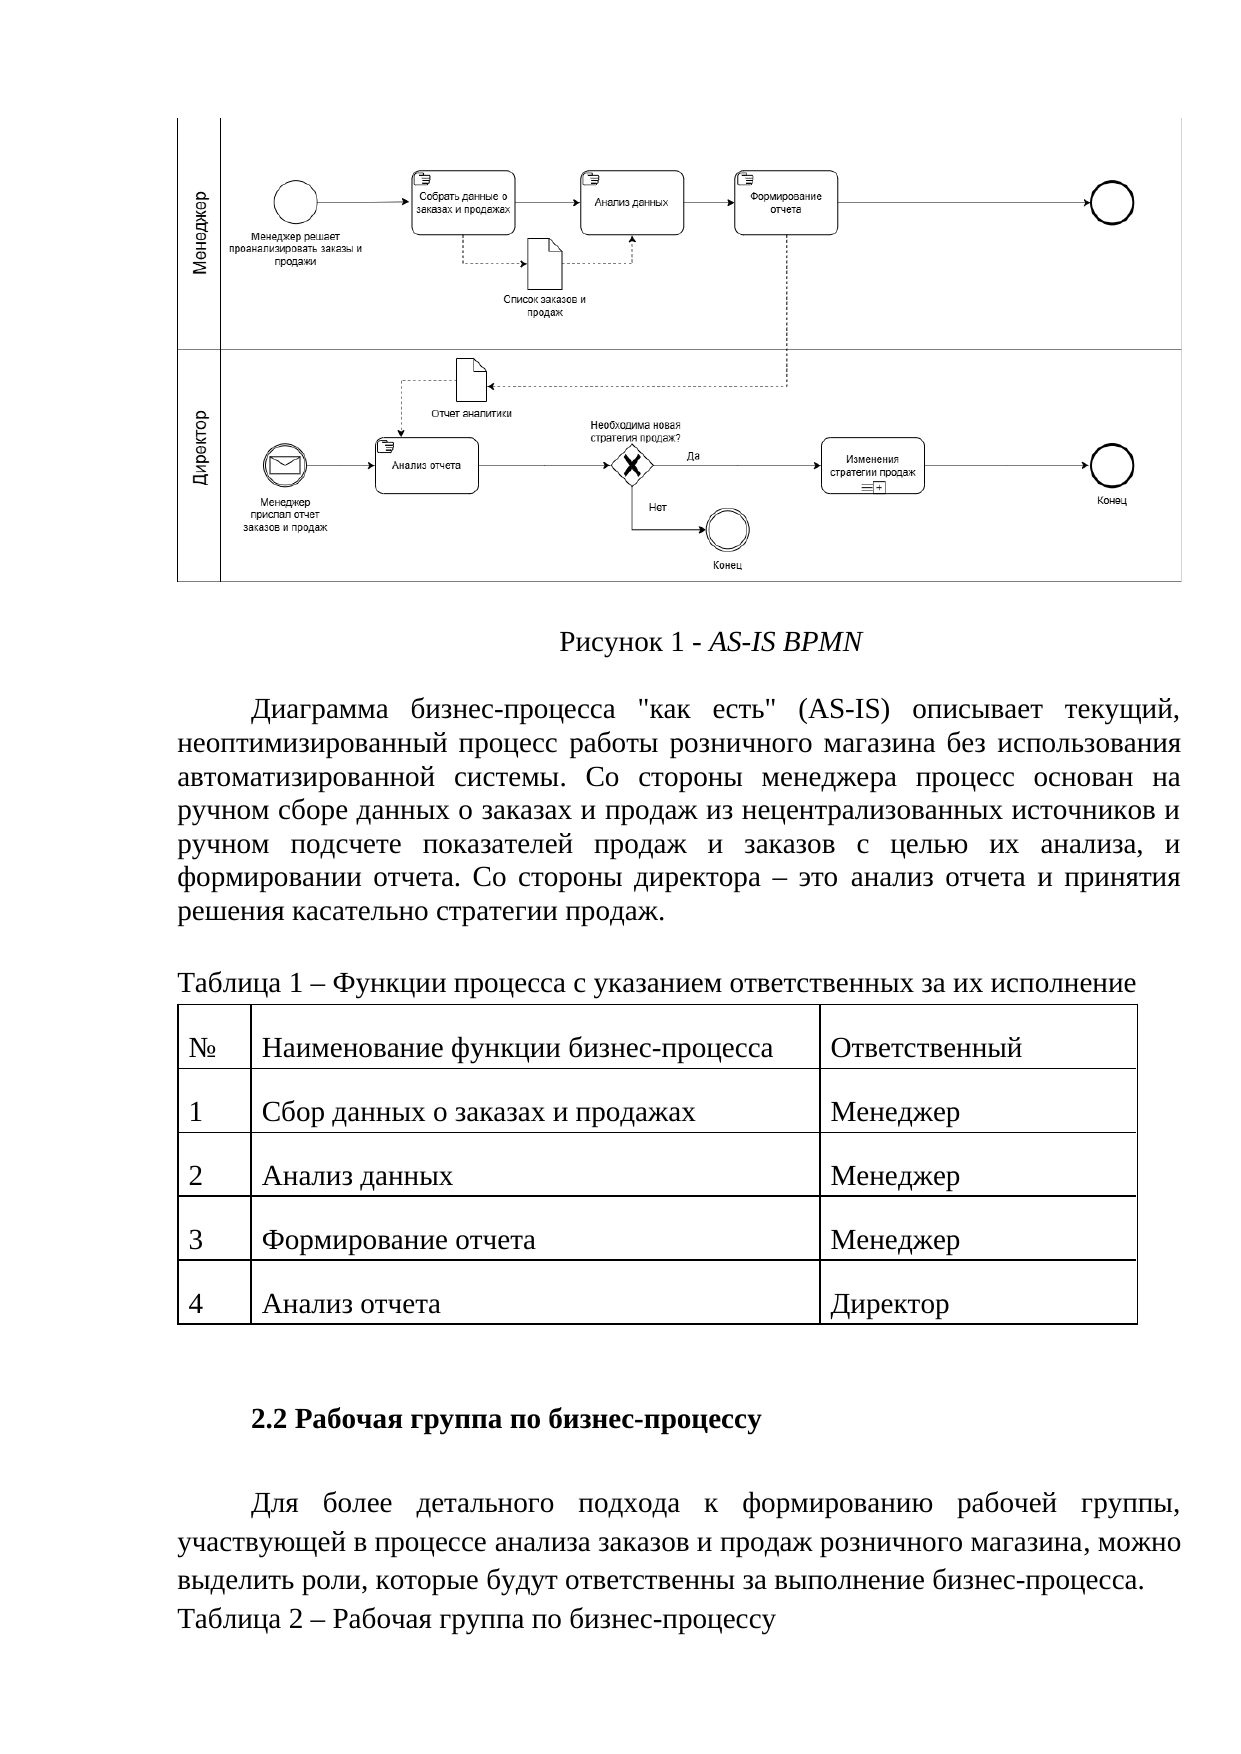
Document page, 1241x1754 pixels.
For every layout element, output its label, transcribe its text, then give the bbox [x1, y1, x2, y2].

table_cell Сбор данных о заказах и продажах [252, 1069, 819, 1131]
picture [177, 118, 1182, 582]
table_cell Анализ отчета [252, 1261, 819, 1323]
table_cell Директор [821, 1259, 1137, 1323]
text Таблица 2 – Рабочая группа по бизнес-процессу [177, 1601, 1181, 1634]
table_cell 3 [179, 1197, 250, 1259]
table_cell 4 [179, 1261, 250, 1323]
table_cell 2 [179, 1133, 250, 1195]
table_cell Формирование отчета [252, 1197, 819, 1259]
subtitle 2.2 Рабочая группа по бизнес-процессу [251, 1401, 1166, 1434]
text Таблица 1 – Функции процесса с указанием ответственных за их исполнение [177, 965, 1181, 998]
table_cell Менеджер [821, 1195, 1137, 1259]
table_cell Менеджер [821, 1068, 1137, 1131]
table_cell 1 [179, 1069, 250, 1131]
text Диаграмма бизнес-процесса "как есть" (AS-IS) описывает текущий, неоптимизированный процесс работы розничного магазина без использования автоматизированной системы. Со стороны менеджера процесс основан на ручном сборе данных о заказах и продаж из нецентрализованных источников и ручном подсчете показателей продаж и заказов с целью их анализа, и формировании отчета. Со стороны директора – это анализ отчета и принятия решения касательно стратегии продаж. [177, 692, 1181, 926]
table_header № [179, 1005, 250, 1067]
text Рисунок 1 - AS-IS BPMN [177, 624, 1240, 658]
table_cell Менеджер [821, 1131, 1137, 1195]
table_header Ответственный [821, 1005, 1137, 1067]
table_header Наименование функции бизнес-процесса [252, 1005, 819, 1067]
table_cell Анализ данных [252, 1133, 819, 1195]
text Для более детального подхода к формированию рабочей группы, участвующей в процессе анализа заказов и продаж розничного магазина, можно выделить роли, которые будут ответственны за выполнение бизнес-процесса. [177, 1485, 1181, 1596]
